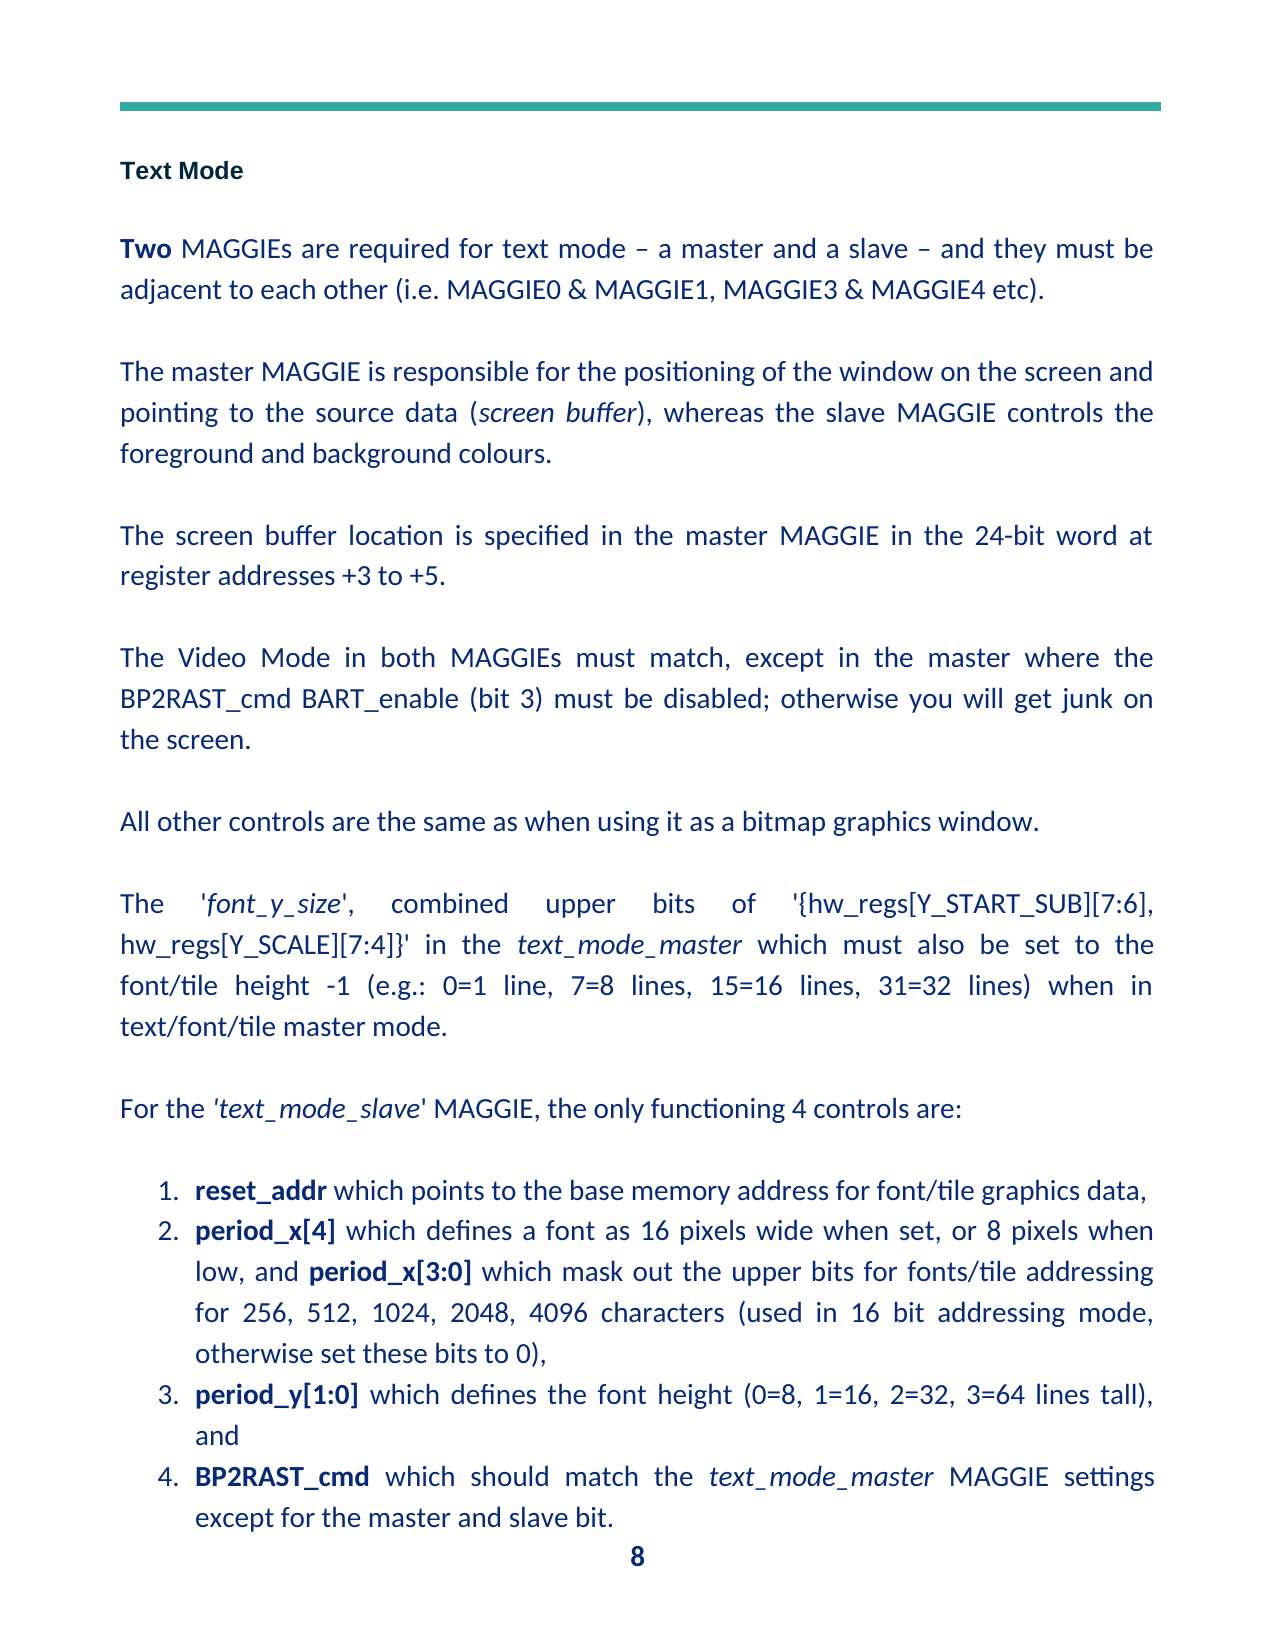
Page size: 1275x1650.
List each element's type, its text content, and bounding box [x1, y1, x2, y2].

list reset_addr which points to the base memory address for font/tile graphics data, [157, 1172, 1155, 1207]
text The screen buffer location is specified in the master MAGGIE in the 24-bit word at register addresses +3 to +5. [120, 517, 1155, 593]
text Two MAGGIEs are required for text mode – a master and a slave – and they must be adjacent to each other (i.e. MAGGIE0 & MAGGIE1, MAGGIE3 & MAGGIE4 etc). [120, 230, 1155, 307]
text For the 'text_mode_slave' MAGGIE, the only functioning 4 controls are: [120, 1090, 1155, 1125]
text The Video Mode in both MAGGIEs must match, except in the master where the BP2RAST_cmd BART_enable (bit 3) must be disabled; otherwise you will get junk on the screen. [120, 639, 1155, 757]
subtitle Text Mode [120, 156, 1155, 185]
text The master MAGGIE is responsible for the positioning of the window on the screen and pointing to the source data (screen buffer), whereas the slave MAGGIE controls the foreground and background colours. [120, 353, 1155, 470]
list period_y[1:0] which defines the font height (0=8, 1=16, 2=32, 3=64 lines tall), and [157, 1376, 1155, 1453]
list period_x[4] which defines a font as 16 pixels wide when set, or 8 pixels when low, and period_x[3:0] which mask out the upper bits for fonts/tile addressing for 256, 512, 1024, 2048, 4096 characters (used in 16 bit addressing mode, otherwise set these bits to 0), [157, 1212, 1155, 1371]
list BP2RAST_cmd which should match the text_mode_master MAGGIE settings except for the master and slave bit. [157, 1458, 1155, 1535]
text All other controls are the same as when using it as a bitmap graphics window. [120, 803, 1155, 839]
text The 'font_y_size', combined upper bits of '{hw_regs[Y_START_SUB][7:6], hw_regs[Y_SCALE][7:4]}' in the text_mode_master which must also be set to the font/tile height -1 (e.g.: 0=1 line, 7=8 lines, 15=16 lines, 31=32 lines) when in text/font/tile master mode. [120, 885, 1155, 1043]
